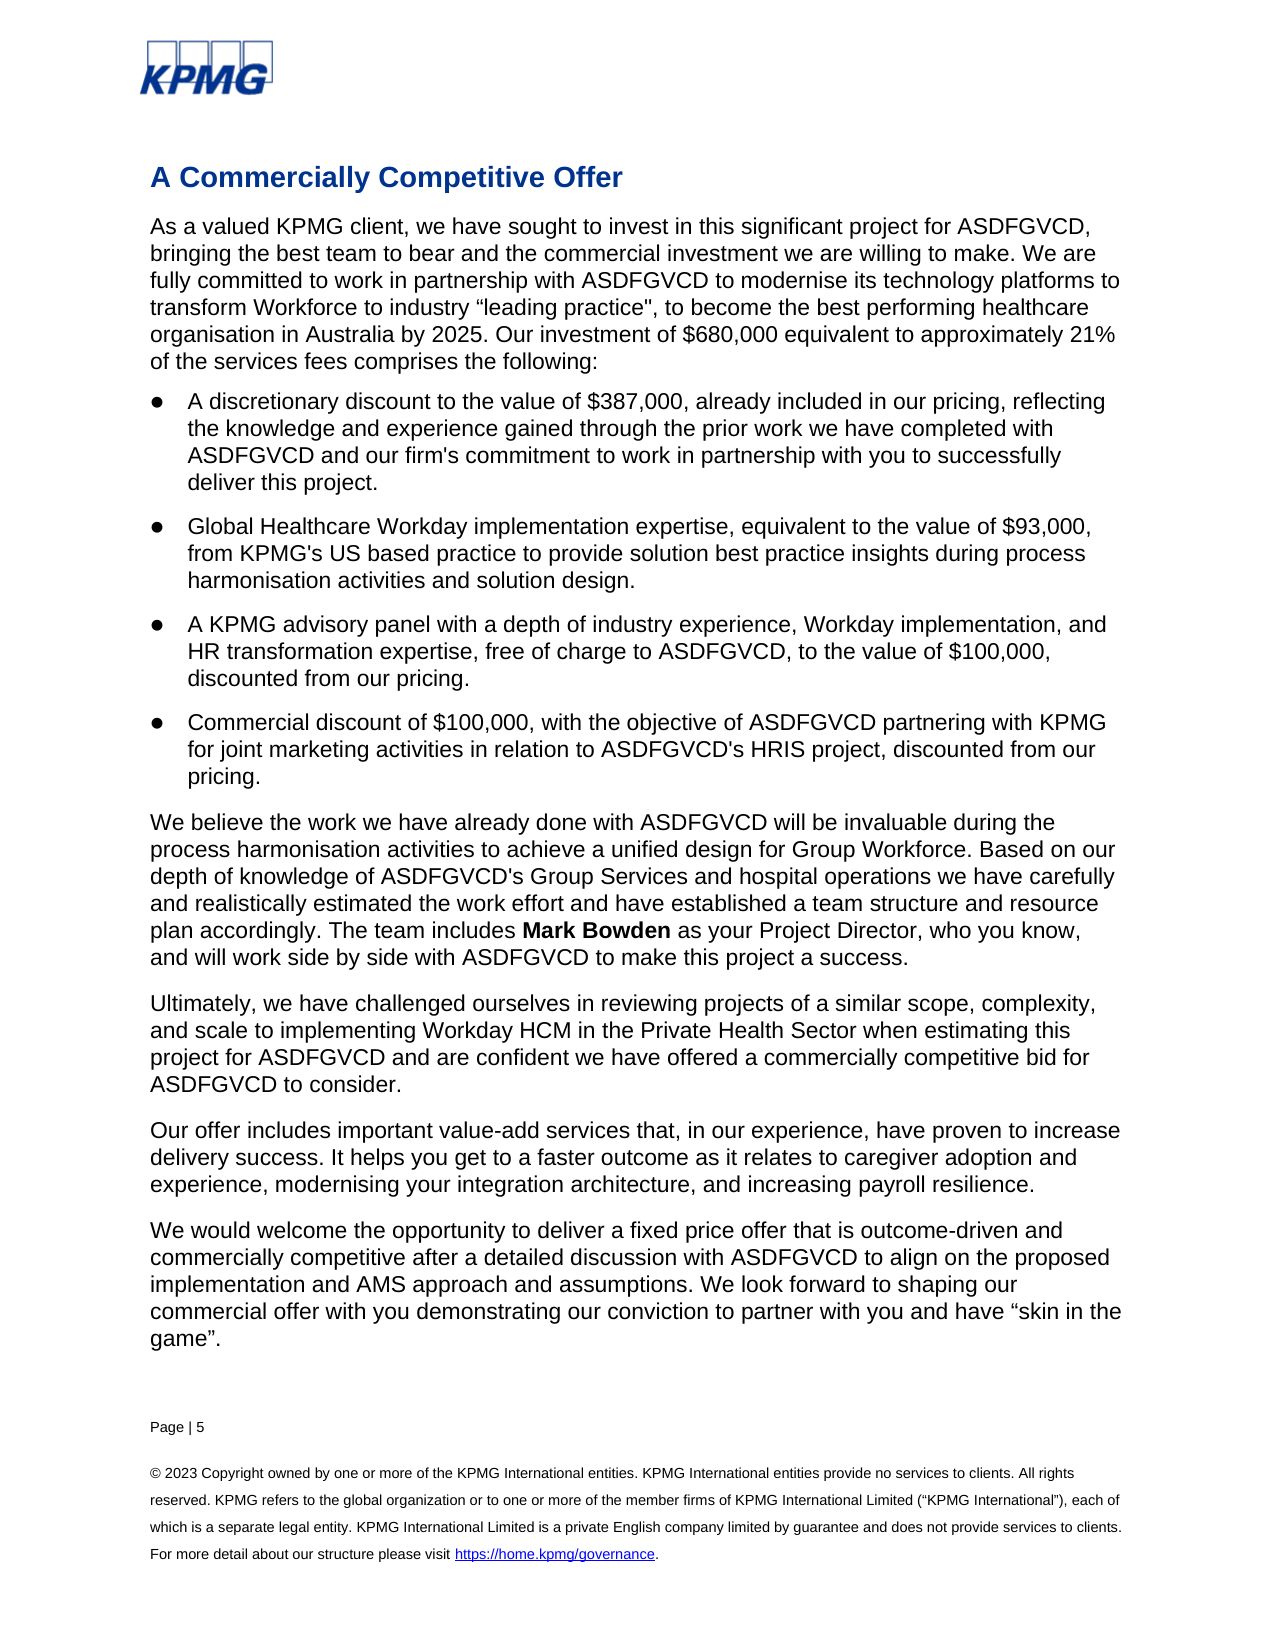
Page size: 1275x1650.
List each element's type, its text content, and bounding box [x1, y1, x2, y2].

list Commercial discount of $100,000, with the objective of ASDFGVCD partnering with KPMG for joint marketing activities in relation to ASDFGVCD's HRIS project, discounted from our pricing. [150, 708, 1125, 789]
picture [118, 0, 302, 136]
list Global Healthcare Workday implementation expertise, equivalent to the value of $93,000, from KPMG's US based practice to provide solution best practice insights during process harmonisation activities and solution design. [150, 512, 1125, 593]
subtitle A Commercially Competitive Offer [150, 160, 1125, 193]
text We believe the work we have already done with ASDFGVCD will be invaluable during the process harmonisation activities to achieve a unified design for Group Workforce. Based on our depth of knowledge of ASDFGVCD's Group Services and hospital operations we have carefully and realistically estimated the work effort and have established a team structure and resource plan accordingly. The team includes Mark Bowden as your Project Director, who you know, and will work side by side with ASDFGVCD to make this project a success. [150, 808, 1125, 970]
text As a valued KPMG client, we have sought to invest in this significant project for ASDFGVCD, bringing the best team to bear and the commercial investment we are willing to make. We are fully committed to work in partnership with ASDFGVCD to modernise its technology platforms to transform Workforce to industry “leading practice", to become the best performing healthcare organisation in Australia by 2025. Our investment of $680,000 equivalent to approximately 21% of the services fees comprises the following: [150, 212, 1125, 374]
text We would welcome the opportunity to deliver a fixed price offer that is outcome-driven and commercially competitive after a detailed discussion with ASDFGVCD to align on the proposed implementation and AMS approach and assumptions. We look forward to shaping our commercial offer with you demonstrating our conviction to partner with you and have “skin in the game”. [150, 1216, 1125, 1352]
text Our offer includes important value-add services that, in our experience, have proven to increase delivery success. It helps you get to a faster outcome as it relates to caregiver adoption and experience, modernising your integration architecture, and increasing payroll resilience. [150, 1116, 1125, 1197]
list A KPMG advisory panel with a depth of industry experience, Workday implementation, and HR transformation expertise, free of charge to ASDFGVCD, to the value of $100,000, discounted from our pricing. [150, 610, 1125, 691]
list A discretionary discount to the value of $387,000, already included in our pricing, reflecting the knowledge and experience gained through the prior work we have completed with ASDFGVCD and our firm's commitment to work in partnership with you to successfully deliver this project. [150, 387, 1125, 495]
text Ultimately, we have challenged ourselves in reviewing projects of a similar scope, complexity, and scale to implementing Workday HCM in the Private Health Sector when estimating this project for ASDFGVCD and are confident we have offered a commercially competitive bid for ASDFGVCD to consider. [150, 989, 1125, 1097]
